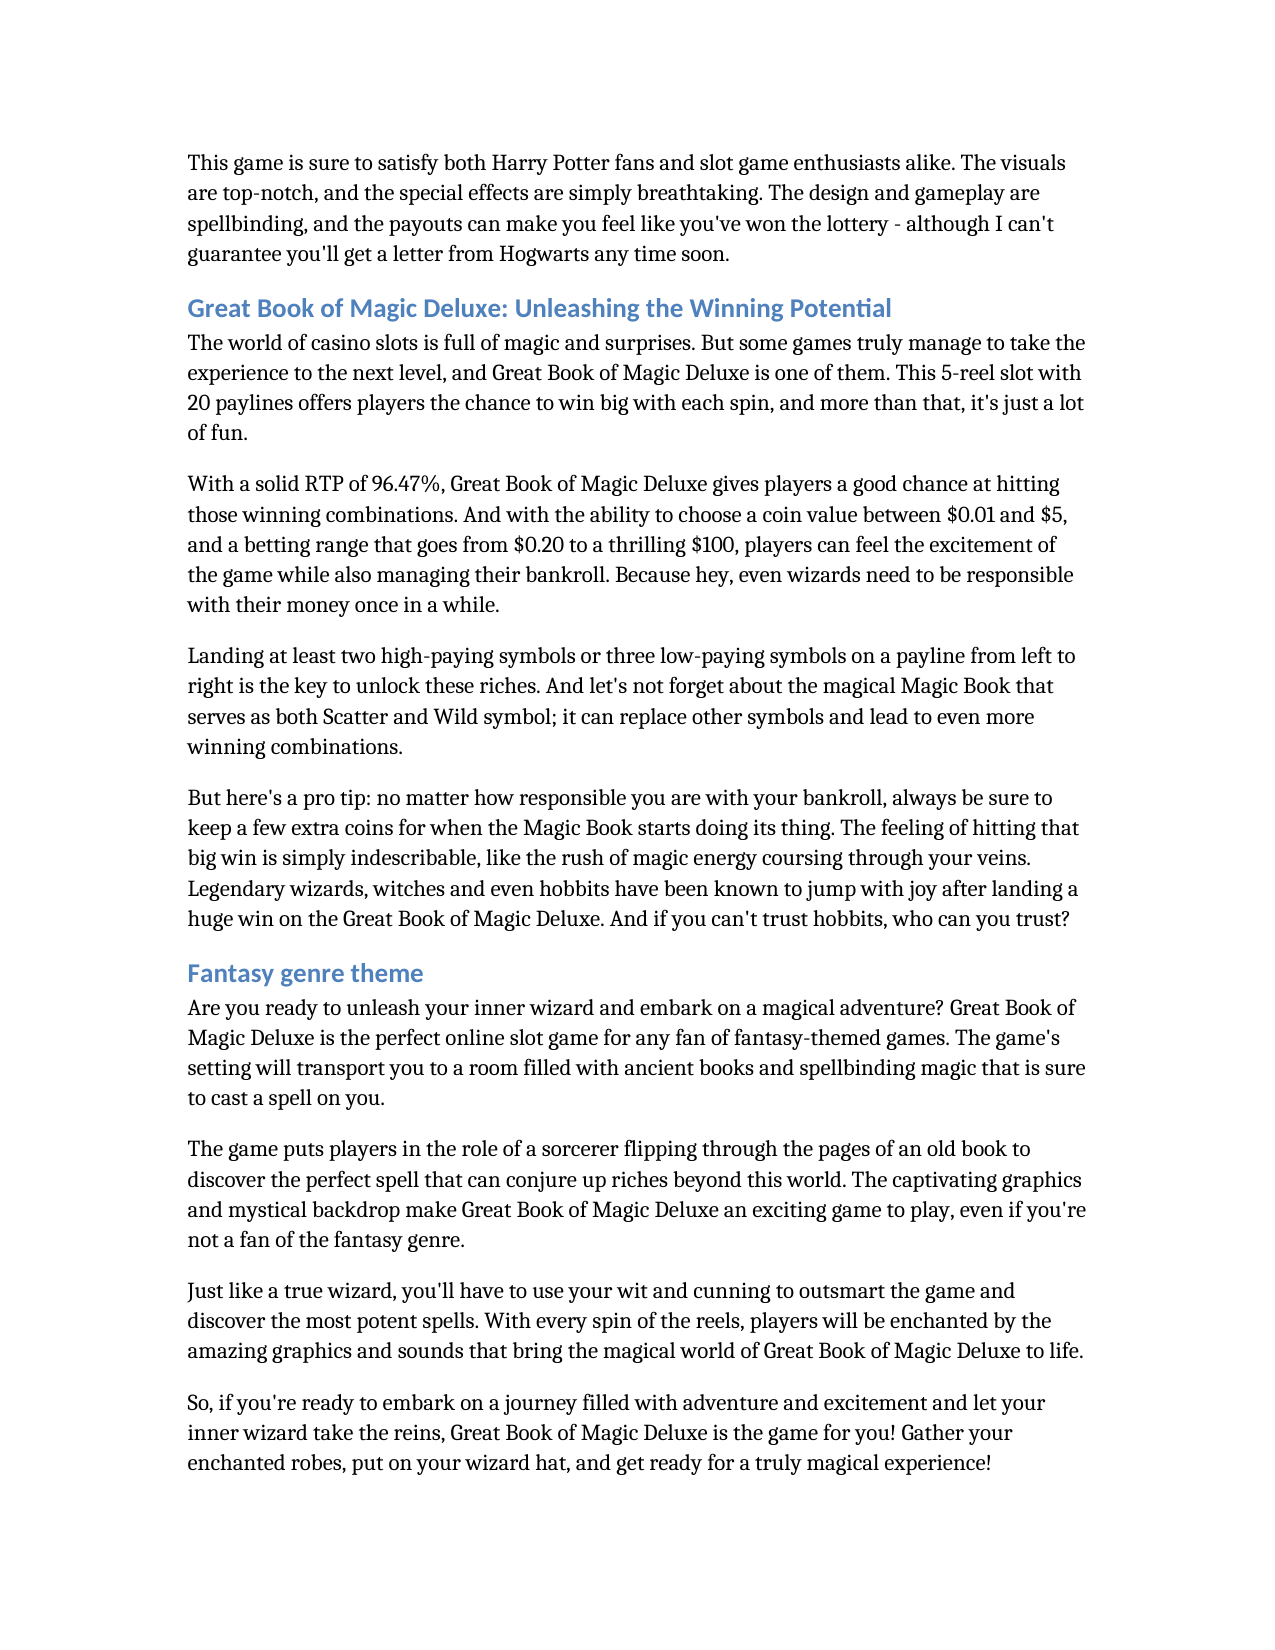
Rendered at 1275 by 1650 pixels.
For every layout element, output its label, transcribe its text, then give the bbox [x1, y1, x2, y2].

text Landing at least two high-paying symbols or three low-paying symbols on a payline from left to right is the key to unlock these riches. And let's not forget about the magical Magic Book that serves as both Scatter and Wild symbol; it can replace other symbols and lead to even more winning combinations. [187, 643, 1087, 760]
text So, if you're ready to embark on a journey filled with adventure and excitement and let your inner wizard take the reins, Great Book of Magic Deluxe is the game for you! Gather your enchanted robes, put on your wizard hat, and get ready for a truly magical experience! [187, 1389, 1087, 1476]
text The world of casino slots is full of magic and surprises. But some games truly manage to take the experience to the next level, and Great Book of Magic Deluxe is one of them. This 5-reel slot with 20 paylines offers players the chance to win big with each spin, and more than that, it's just a lot of fun. [187, 329, 1087, 447]
text The game puts players in the role of a sorcerer flipping through the pages of an old book to discover the perfect spell that can conjure up riches beyond this world. The captivating graphics and mystical backdrop make Great Book of Magic Deluxe an exciting game to play, even if you're not a fan of the fantasy genre. [187, 1136, 1087, 1253]
text Just like a true wizard, you'll have to use your wit and cunning to outsmart the game and discover the most potent spells. With every spin of the reels, players will be enchanted by the amazing graphics and sounds that bring the magical world of Great Book of Magic Deluxe to life. [187, 1278, 1087, 1365]
text But here's a pro tip: no matter how responsible you are with your bankroll, always be sure to keep a few extra coins for when the Magic Book starts doing its thing. The feeling of hitting that big win is simply indescribable, like the rush of magic energy coursing through your veins. Legendary wizards, witches and even hobbits have been known to jump with joy after landing a huge win on the Great Book of Magic Deluxe. And if you can't trust hobbits, who can you trust? [187, 785, 1087, 932]
subtitle Great Book of Magic Deluxe: Unleashing the Winning Potential [187, 292, 1087, 325]
text With a solid RTP of 96.47%, Great Book of Magic Deluxe gives players a good chance at hitting those winning combinations. And with the ability to choose a coin value between $0.01 and $5, and a betting range that goes from $0.20 to a thrilling $100, players can feel the excitement of the game while also managing their bankroll. Because hey, even wizards need to be responsible with their money once in a while. [187, 471, 1087, 618]
text Are you ready to unleash your inner wizard and embark on a magical adventure? Great Book of Magic Deluxe is the perfect online slot game for any fan of fantasy-themed games. The game's setting will transport you to a room filled with ancient books and spellbinding magic that is sure to cast a spell on you. [187, 994, 1087, 1112]
subtitle Fantasy genre theme [187, 957, 1087, 990]
text This game is sure to satisfy both Harry Potter fans and slot game enthusiasts alike. The visuals are top-notch, and the special effects are simply breathtaking. The design and gameplay are spellbinding, and the payouts can make you feel like you've won the lottery - although I can't guarantee you'll get a letter from Hogwarts any time soon. [187, 150, 1087, 267]
